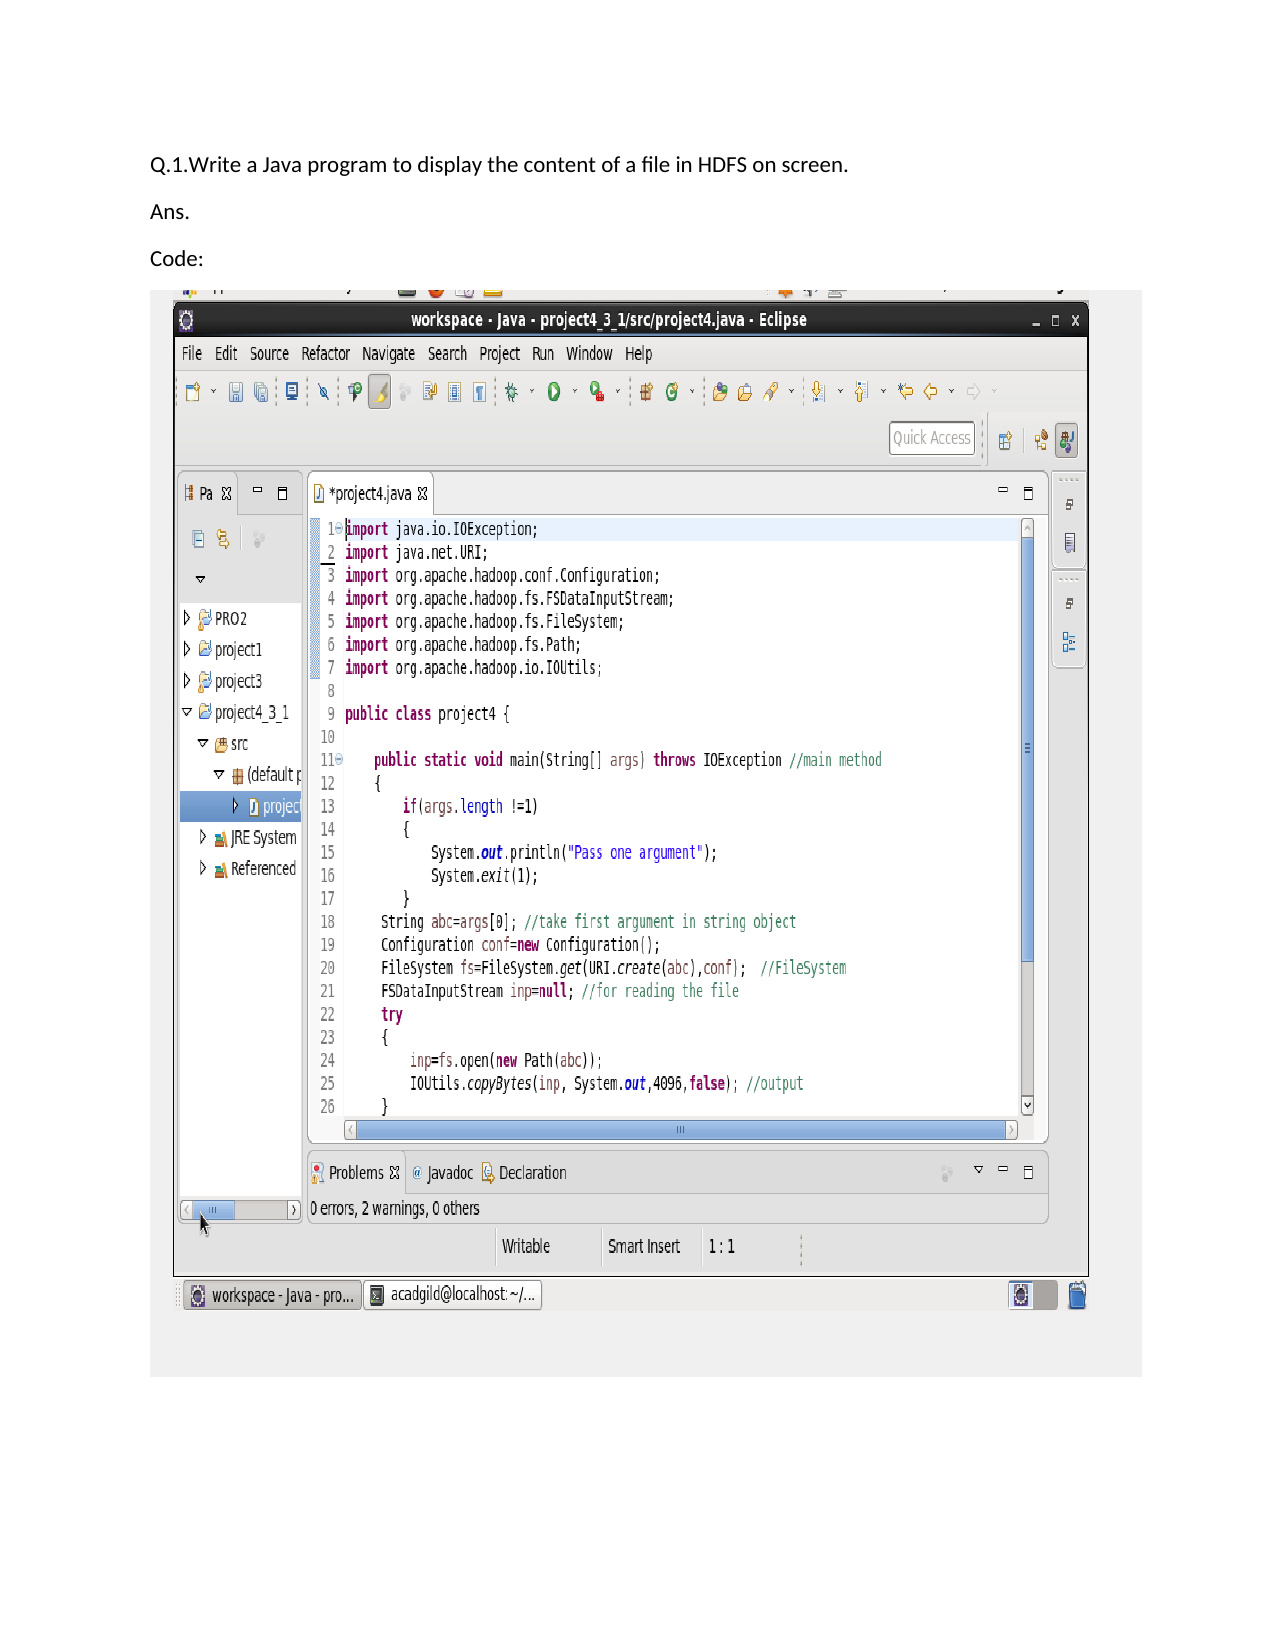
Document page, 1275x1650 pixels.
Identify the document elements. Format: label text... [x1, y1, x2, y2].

picture [150, 290, 1143, 1377]
text Q.1.Write a Java program to display the content of a file in HDFS on screen. [150, 150, 1125, 178]
text Ans. [150, 197, 1125, 225]
text Code: [150, 244, 1125, 272]
